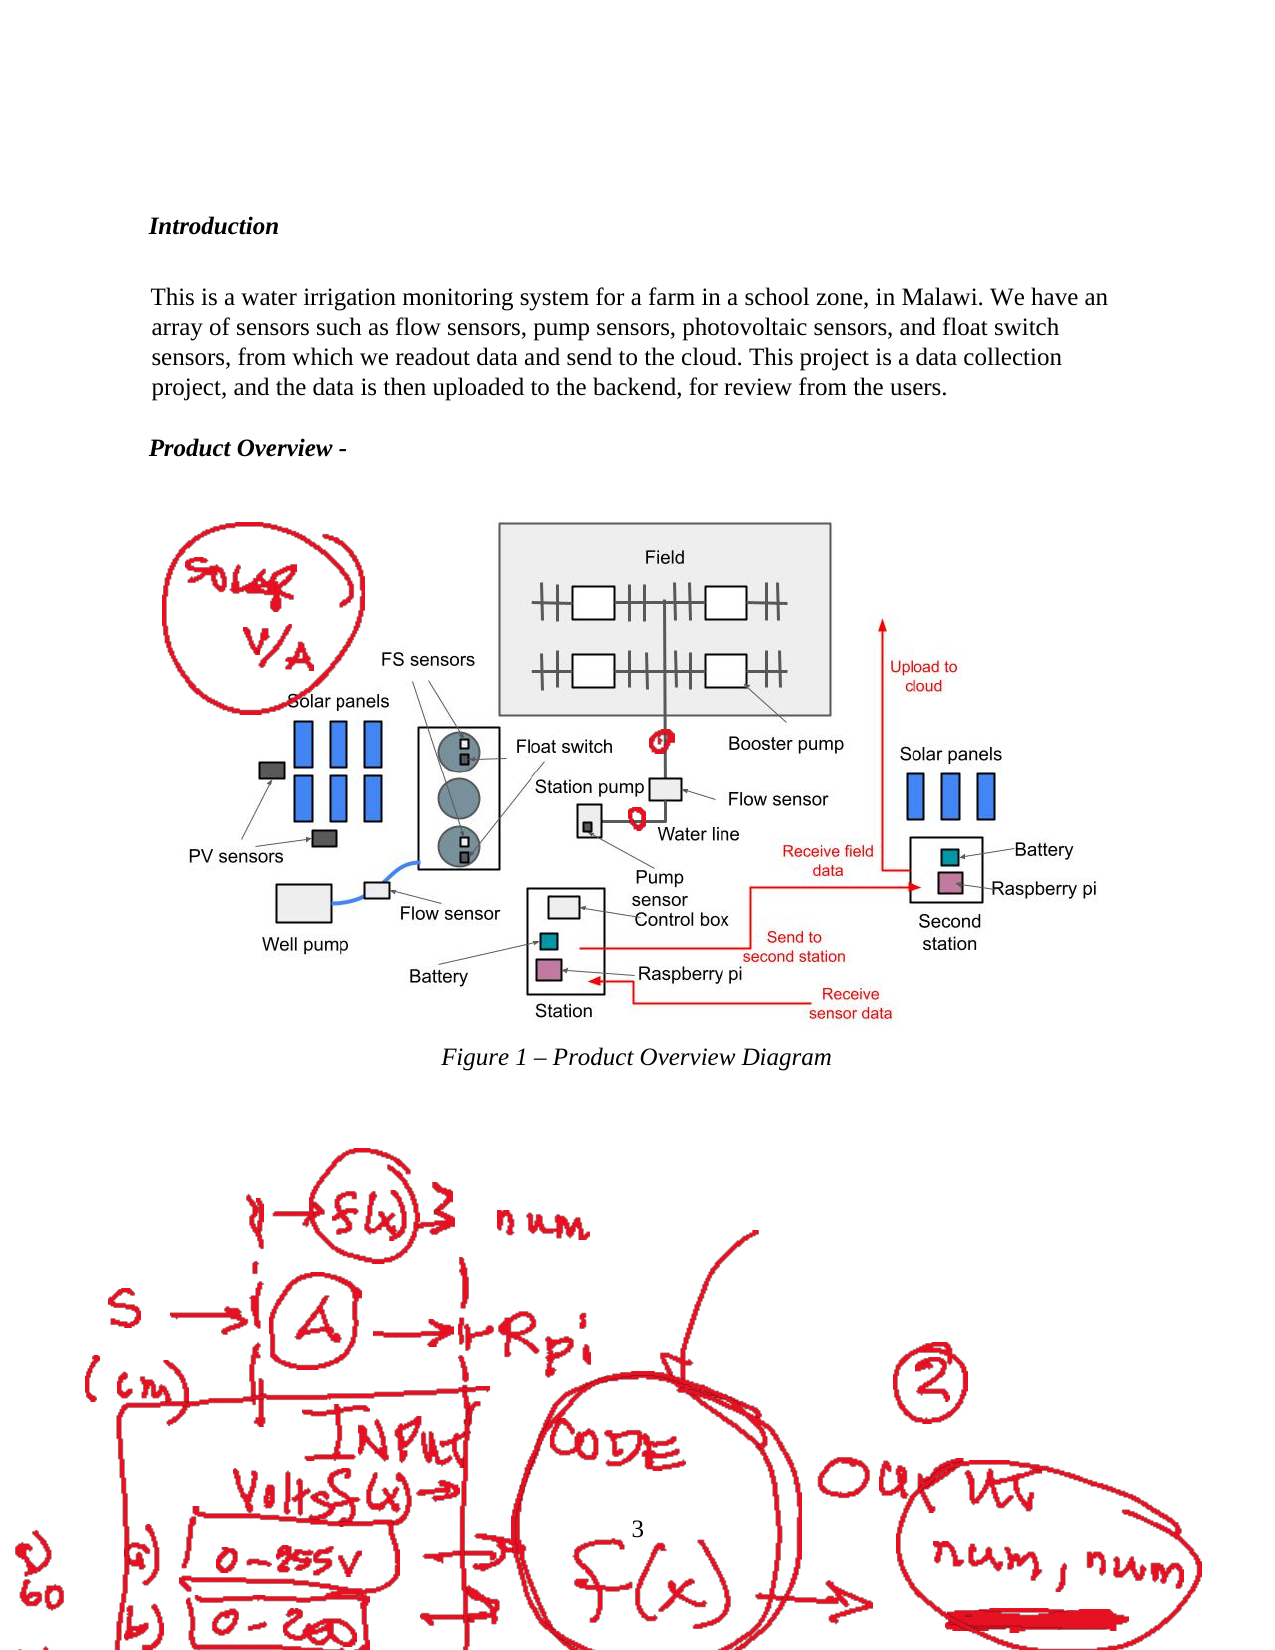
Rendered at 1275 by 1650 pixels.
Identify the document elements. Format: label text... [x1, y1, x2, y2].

text This is a water irrigation monitoring system for a farm in a school zone, in Malawi. We have an array of sensors such as flow sensors, pump sensors, photovoltaic sensors, and float switch sensors, from which we readout data and send to the cloud. This project is a data collection project, and the data is then uploaded to the backend, for review from the users. [150, 282, 1125, 401]
picture [150, 504, 1105, 1041]
picture [879, 1458, 1202, 1650]
picture [106, 1148, 873, 1650]
subtitle Introduction [148, 211, 1125, 239]
picture [108, 1288, 141, 1328]
picture [14, 1530, 89, 1650]
picture [893, 1342, 968, 1424]
picture [85, 1355, 100, 1402]
text Figure 1 – Product Overview Diagram [150, 1042, 1125, 1071]
subtitle Product Overview - [148, 433, 1125, 461]
